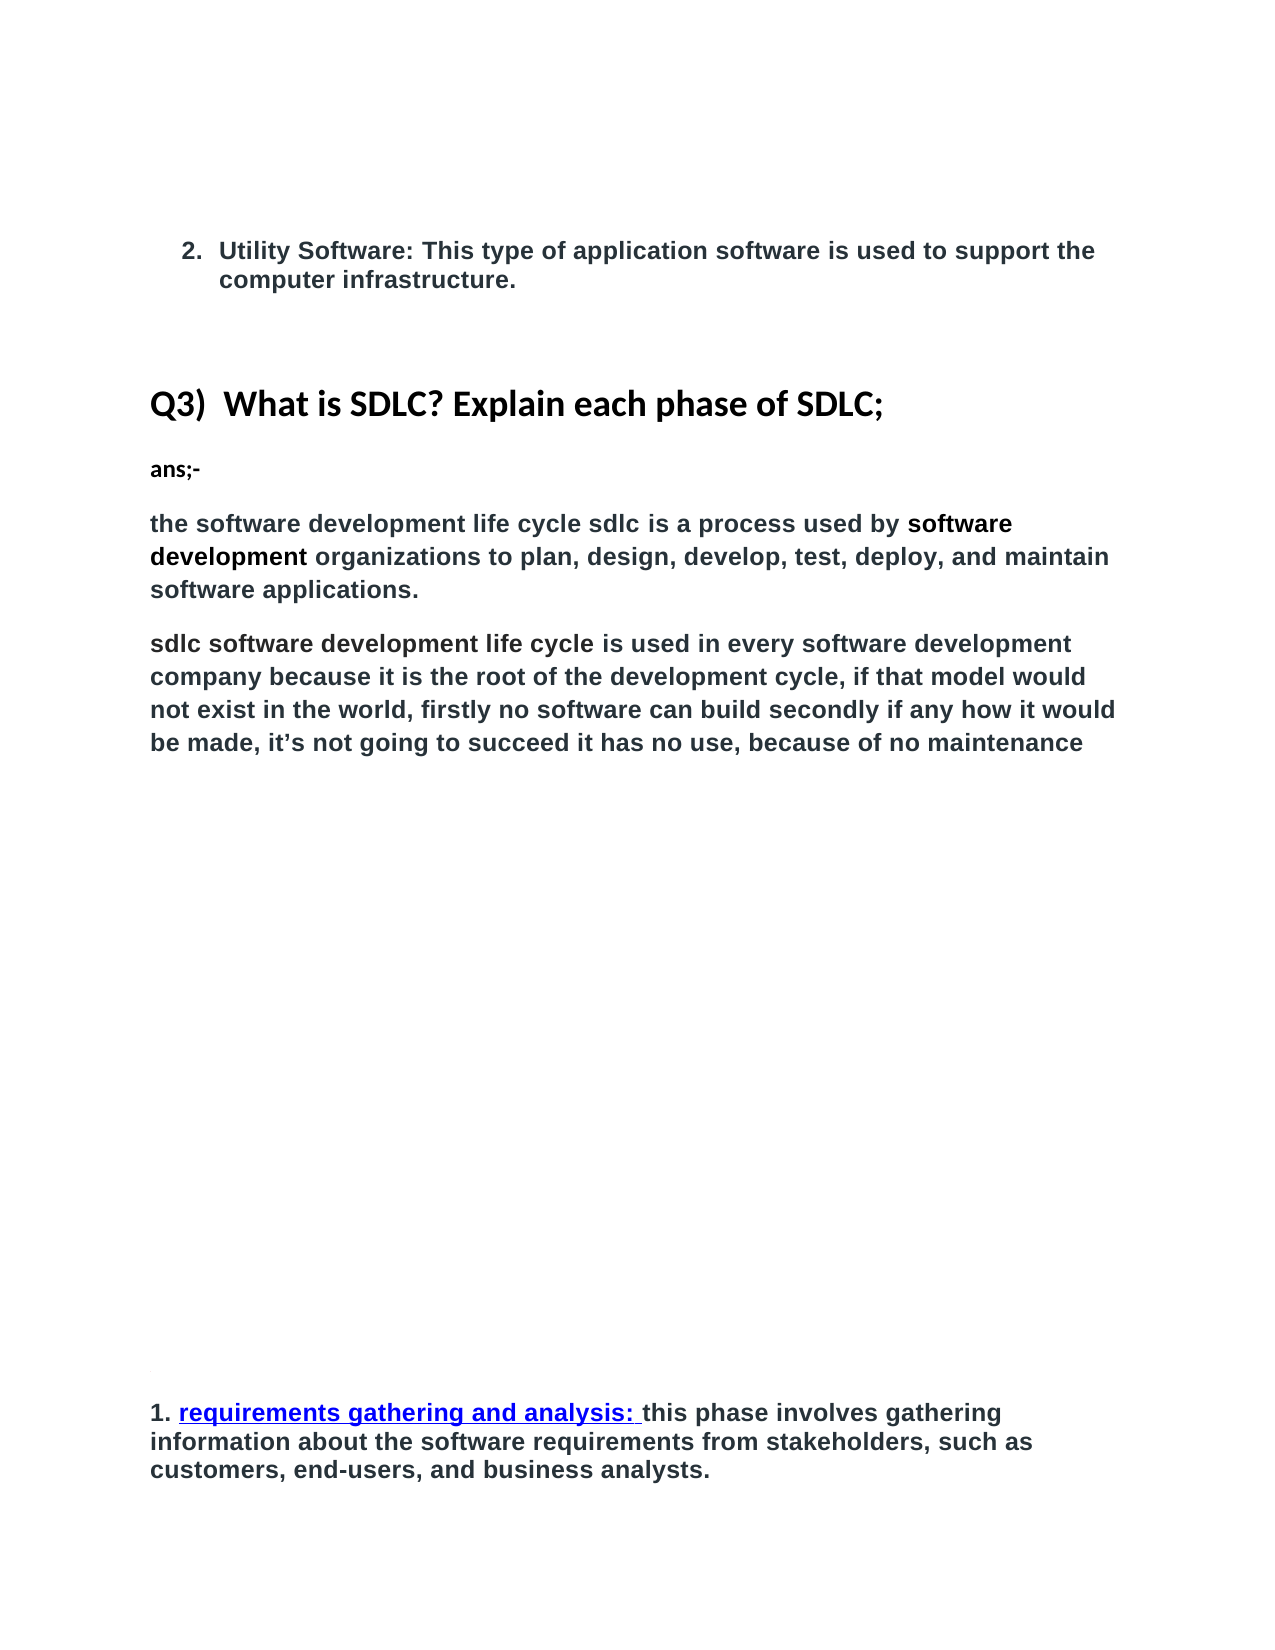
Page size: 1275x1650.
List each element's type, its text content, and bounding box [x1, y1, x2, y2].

list Utility Software: This type of application software is used to support the computer infrastructure. [516, 236, 1125, 294]
text 1. requirements gathering and analysis: this phase involves gathering information about the software requirements from stakeholders, such as customers, end-users, and business analysts. [711, 1398, 1125, 1484]
text sdlc software development life cycle is used in every software development company because it is the root of the development cycle, if that model would not exist in the world, firstly no software can build secondly if any how it would be made, it’s not going to succeed it has no use, because of no maintenance [150, 629, 1125, 757]
text the software development life cycle sdlc is a process used by software development organizations to plan, design, develop, test, deploy, and maintain software applications. [150, 509, 1125, 604]
text Q3) What is SDLC? Explain each phase of SDLC; [150, 380, 1125, 426]
text ans;- [150, 453, 1125, 484]
